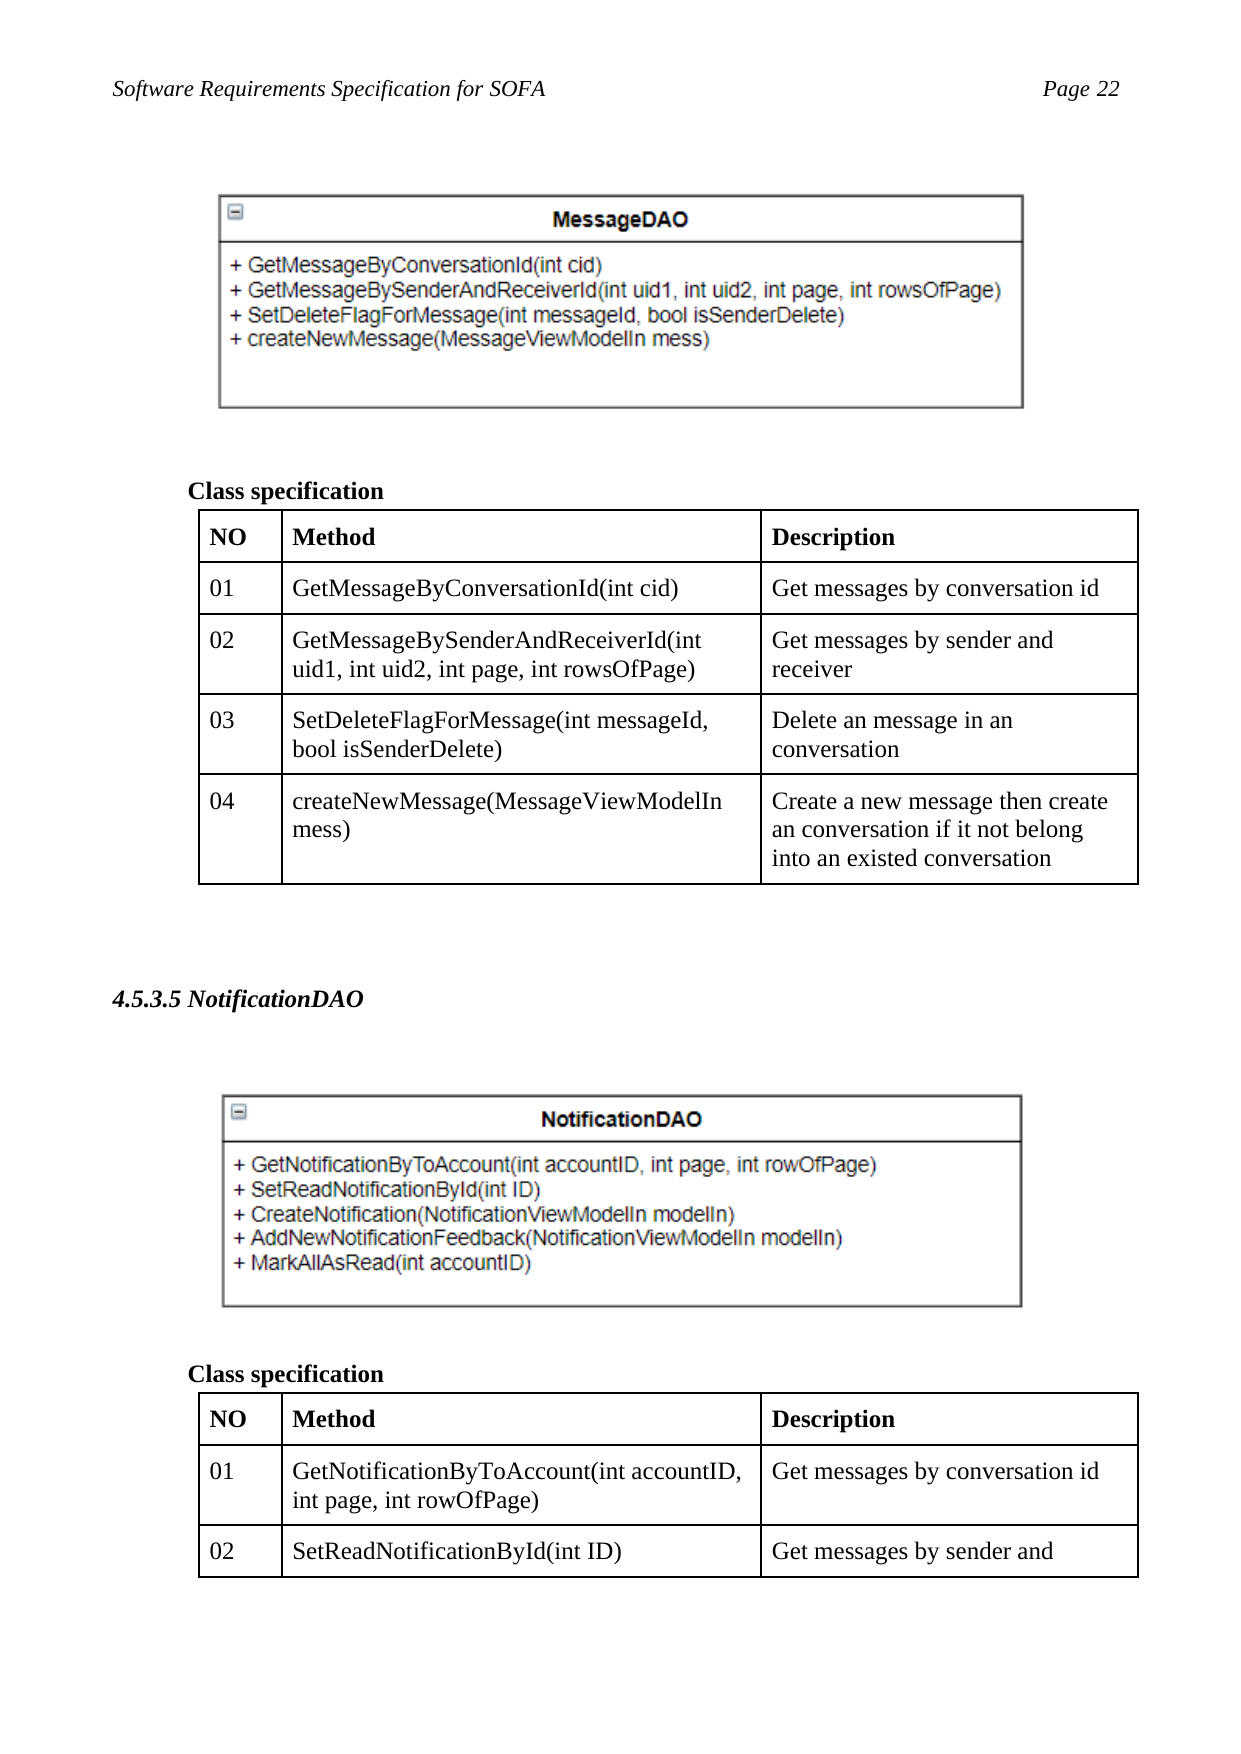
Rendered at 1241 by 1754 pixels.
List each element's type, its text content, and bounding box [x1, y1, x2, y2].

text 4.5.3.5 NotificationDAO [112, 984, 1128, 1012]
table_header NO [200, 1394, 281, 1443]
table_header NO [200, 511, 281, 561]
table_cell GetMessageByConversationId(int cid) [283, 563, 760, 612]
table_cell Get messages by conversation id [762, 1446, 1137, 1524]
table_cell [283, 1526, 760, 1576]
table_header Method [283, 511, 760, 561]
table_cell 02 [200, 615, 281, 693]
table_header Method [283, 1394, 760, 1443]
table_cell 01 [200, 563, 281, 612]
table_cell 03 [200, 695, 281, 773]
picture [208, 1082, 1032, 1317]
table_cell SetDeleteFlagForMessage(int messageId, bool isSenderDelete) [283, 695, 760, 773]
table_cell Create a new message then create an conversation if it not belong into an existed conversation [762, 775, 1137, 882]
table_cell Get messages by conversation id [762, 563, 1137, 612]
table_header Description [762, 1394, 1137, 1443]
table_cell 04 [200, 775, 281, 882]
picture [195, 150, 1045, 434]
table_cell Get messages by sender and receiver [762, 615, 1137, 693]
text Class specification [112, 1359, 1128, 1388]
table_cell 01 [200, 1446, 281, 1524]
text Class specification [112, 476, 1128, 505]
table_header Description [762, 511, 1137, 561]
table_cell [762, 1526, 1137, 1576]
table_cell GetNotificationByToAccount(int accountID, int page, int rowOfPage) [283, 1446, 760, 1524]
table_cell 02 [200, 1526, 281, 1576]
table_cell createNewMessage(MessageViewModelIn mess) [283, 775, 760, 882]
table_cell GetMessageBySenderAndReceiverId(int uid1, int uid2, int page, int rowsOfPage) [283, 615, 760, 693]
table_cell Delete an message in an conversation [762, 695, 1137, 773]
